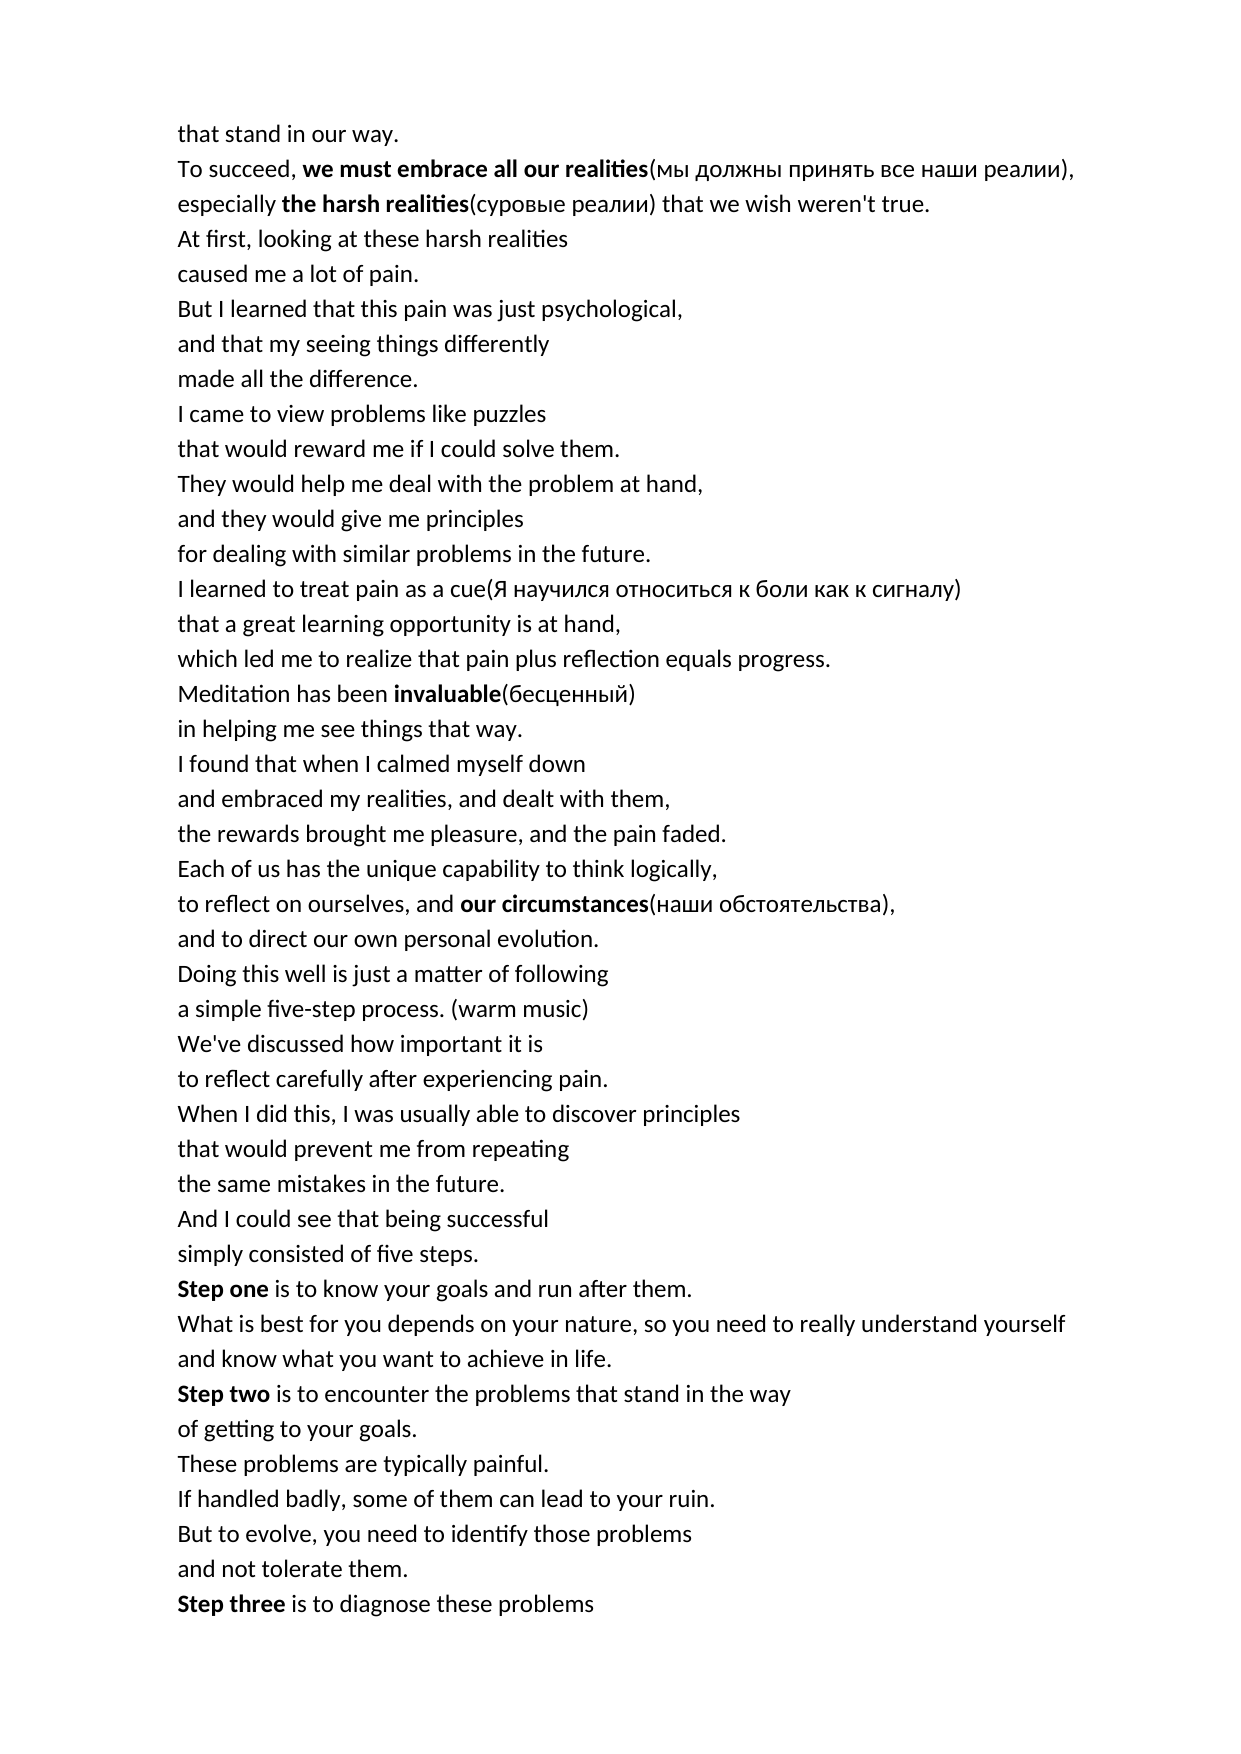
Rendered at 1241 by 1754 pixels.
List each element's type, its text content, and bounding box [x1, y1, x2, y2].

text Each of us has the unique capability to think logically, [177, 853, 1152, 884]
text Step one is to know your goals and run after them. [177, 1273, 1152, 1304]
text made all the difference. [177, 363, 1152, 394]
text At first, looking at these harsh realities [177, 223, 1152, 254]
text that would reward me if I could solve them. [177, 433, 1152, 464]
text simply consisted of five steps. [177, 1238, 1152, 1269]
text and to direct our own personal evolution. [177, 923, 1152, 954]
text a simple five-step process. (warm music) [177, 993, 1152, 1024]
text the same mistakes in the future. [177, 1168, 1152, 1199]
text the rewards brought me pleasure, and the pain faded. [177, 818, 1152, 849]
text I learned to treat pain as a cue(Я научился относиться к боли как к сигналу) [177, 573, 1152, 604]
text that stand in our way. [177, 118, 1152, 149]
text I came to view problems like puzzles [177, 398, 1152, 429]
text that a great learning opportunity is at hand, [177, 608, 1152, 639]
text When I did this, I was usually able to discover principles [177, 1098, 1152, 1129]
text to reflect carefully after experiencing pain. [177, 1063, 1152, 1094]
text to reflect on ourselves, and our circumstances(наши обстоятельства), [177, 888, 1152, 919]
text These problems are typically painful. [177, 1448, 1152, 1479]
text for dealing with similar problems in the future. [177, 538, 1152, 569]
text Step three is to diagnose these problems [177, 1588, 1152, 1619]
text And I could see that being successful [177, 1203, 1152, 1234]
text But to evolve, you need to identify those problems [177, 1518, 1152, 1549]
text I found that when I calmed myself down [177, 748, 1152, 779]
text and embraced my realities, and dealt with them, [177, 783, 1152, 814]
text Doing this well is just a matter of following [177, 958, 1152, 989]
text in helping me see things that way. [177, 713, 1152, 744]
text caused me a lot of pain. [177, 258, 1152, 289]
text and that my seeing things differently [177, 328, 1152, 359]
text To succeed, we must embrace all our realities(мы должны принять все наши реалии), [177, 153, 1152, 184]
text They would help me deal with the problem at hand, [177, 468, 1152, 499]
text If handled badly, some of them can lead to your ruin. [177, 1483, 1152, 1514]
text and know what you want to achieve in life. [177, 1343, 1152, 1374]
text and not tolerate them. [177, 1553, 1152, 1584]
text that would prevent me from repeating [177, 1133, 1152, 1164]
text But I learned that this pain was just psychological, [177, 293, 1152, 324]
text What is best for you depends on your nature, so you need to really understand yourself [177, 1308, 1152, 1339]
text Step two is to encounter the problems that stand in the way [177, 1378, 1152, 1409]
text especially the harsh realities(суровые реалии) that we wish weren't true. [177, 188, 1152, 219]
text We've discussed how important it is [177, 1028, 1152, 1059]
text and they would give me principles [177, 503, 1152, 534]
text Meditation has been invaluable(бесценный) [177, 678, 1152, 709]
text of getting to your goals. [177, 1413, 1152, 1444]
text which led me to realize that pain plus reflection equals progress. [177, 643, 1152, 674]
